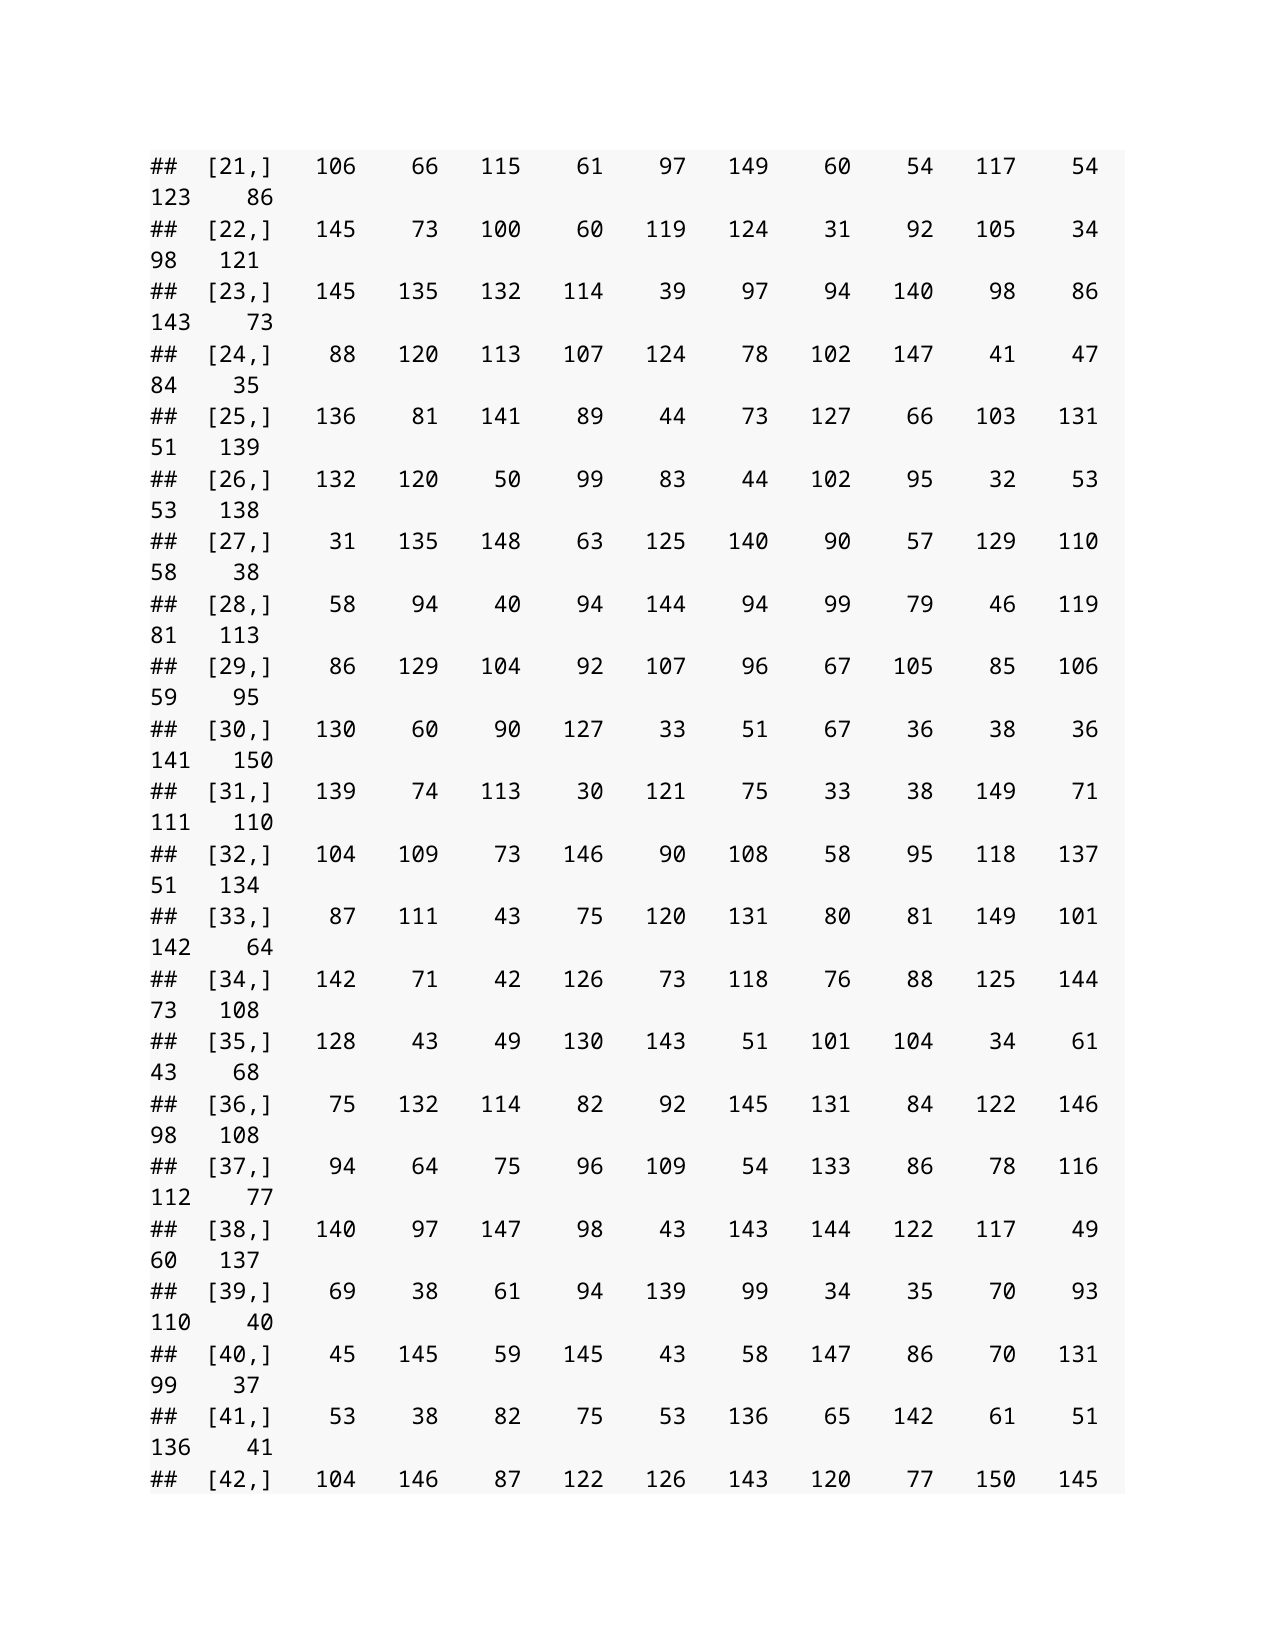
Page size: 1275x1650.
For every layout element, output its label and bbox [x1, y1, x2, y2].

text [150, 150, 1125, 1494]
